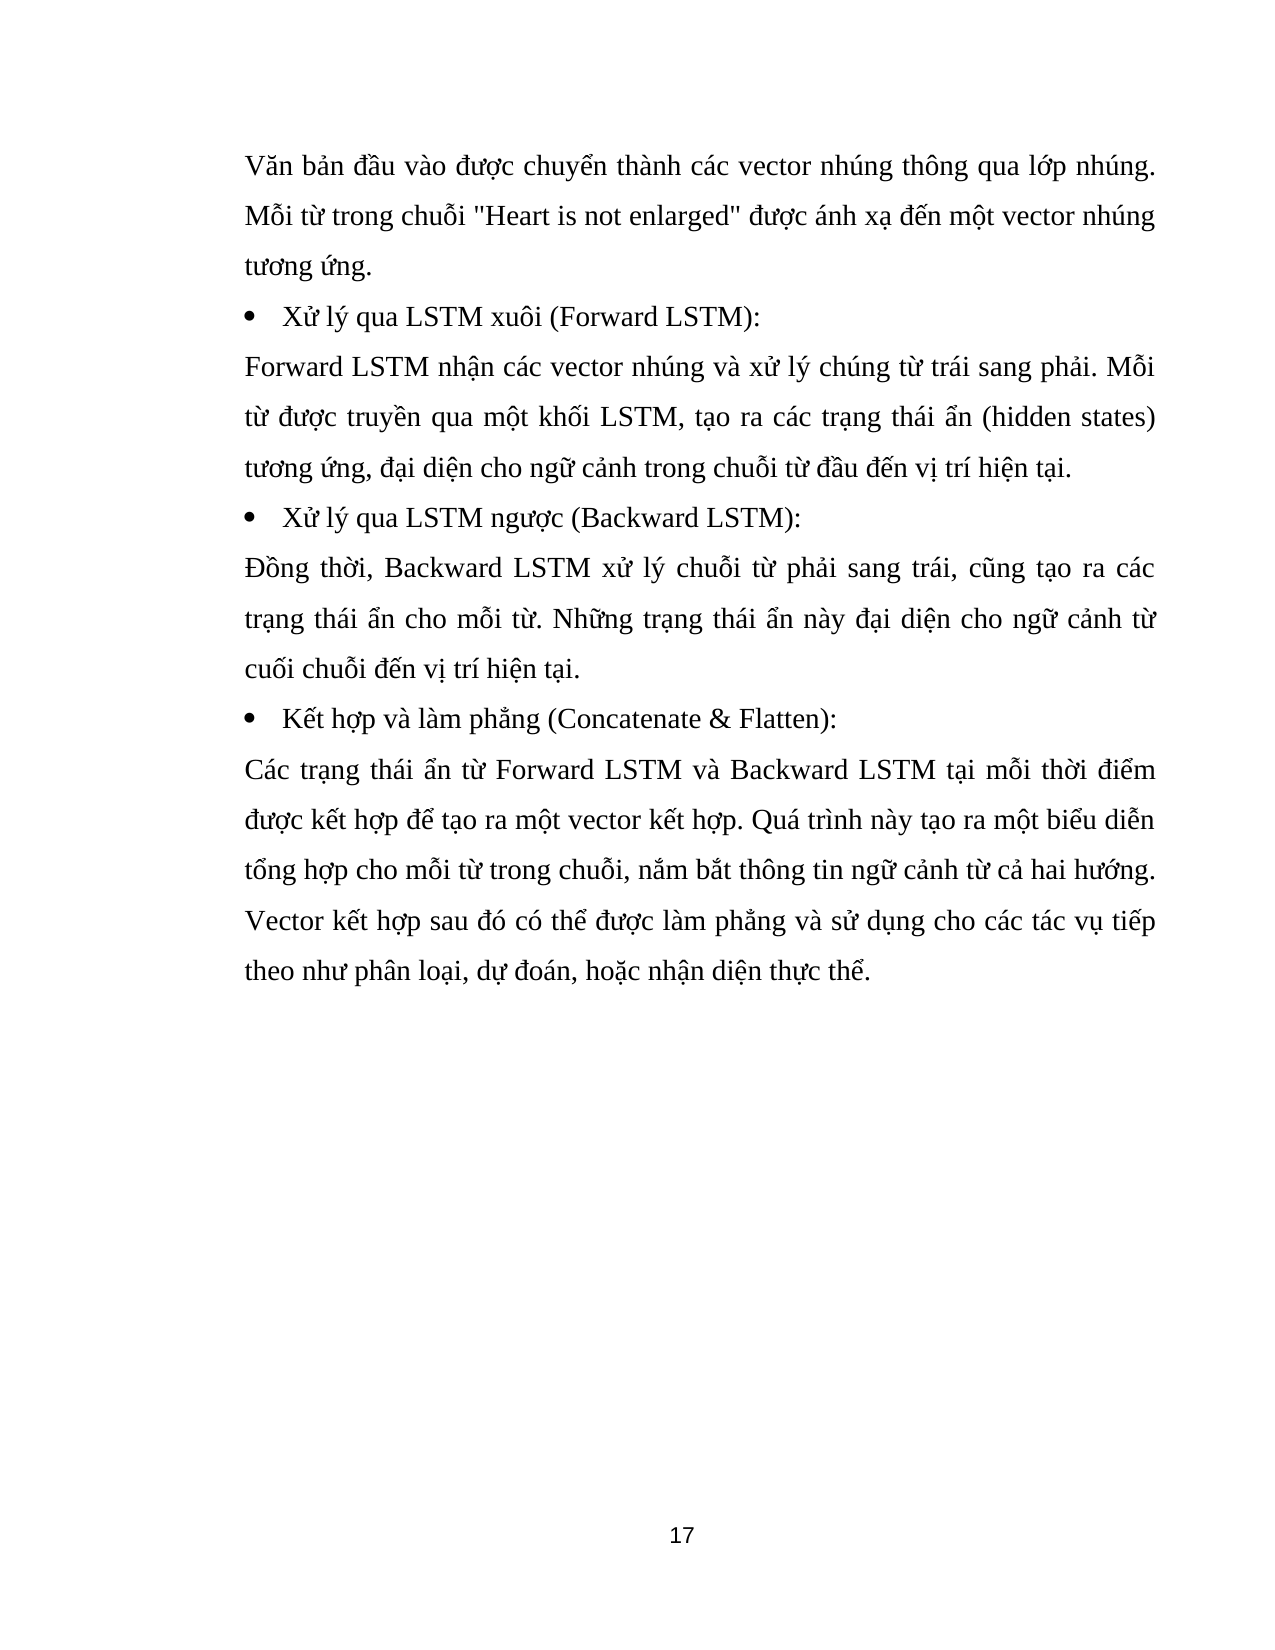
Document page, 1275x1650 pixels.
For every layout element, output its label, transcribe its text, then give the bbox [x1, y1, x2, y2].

text Các trạng thái ẩn từ Forward LSTM và Backward LSTM tại mỗi thời điểm được kết hợp để tạo ra một vector kết hợp. Quá trình này tạo ra một biểu diễn tổng hợp cho mỗi từ trong chuỗi, nắm bắt thông tin ngữ cảnh từ cả hai hướng. Vector kết hợp sau đó có thể được làm phẳng và sử dụng cho các tác vụ tiếp theo như phân loại, dự đoán, hoặc nhận diện thực thể. [244, 752, 1157, 987]
list Xử lý qua LSTM ngược (Backward LSTM): [244, 500, 1157, 534]
text Văn bản đầu vào được chuyển thành các vector nhúng thông qua lớp nhúng. Mỗi từ trong chuỗi "Heart is not enlarged" được ánh xạ đến một vector nhúng tương ứng. [244, 148, 1157, 282]
list Kết hợp và làm phẳng (Concatenate & Flatten): [244, 701, 1157, 735]
text Forward LSTM nhận các vector nhúng và xử lý chúng từ trái sang phải. Mỗi từ được truyền qua một khối LSTM, tạo ra các trạng thái ẩn (hidden states) tương ứng, đại diện cho ngữ cảnh trong chuỗi từ đầu đến vị trí hiện tại. [244, 349, 1157, 483]
text Đồng thời, Backward LSTM xử lý chuỗi từ phải sang trái, cũng tạo ra các trạng thái ẩn cho mỗi từ. Những trạng thái ẩn này đại diện cho ngữ cảnh từ cuối chuỗi đến vị trí hiện tại. [244, 550, 1157, 684]
list Xử lý qua LSTM xuôi (Forward LSTM): [244, 299, 1157, 332]
